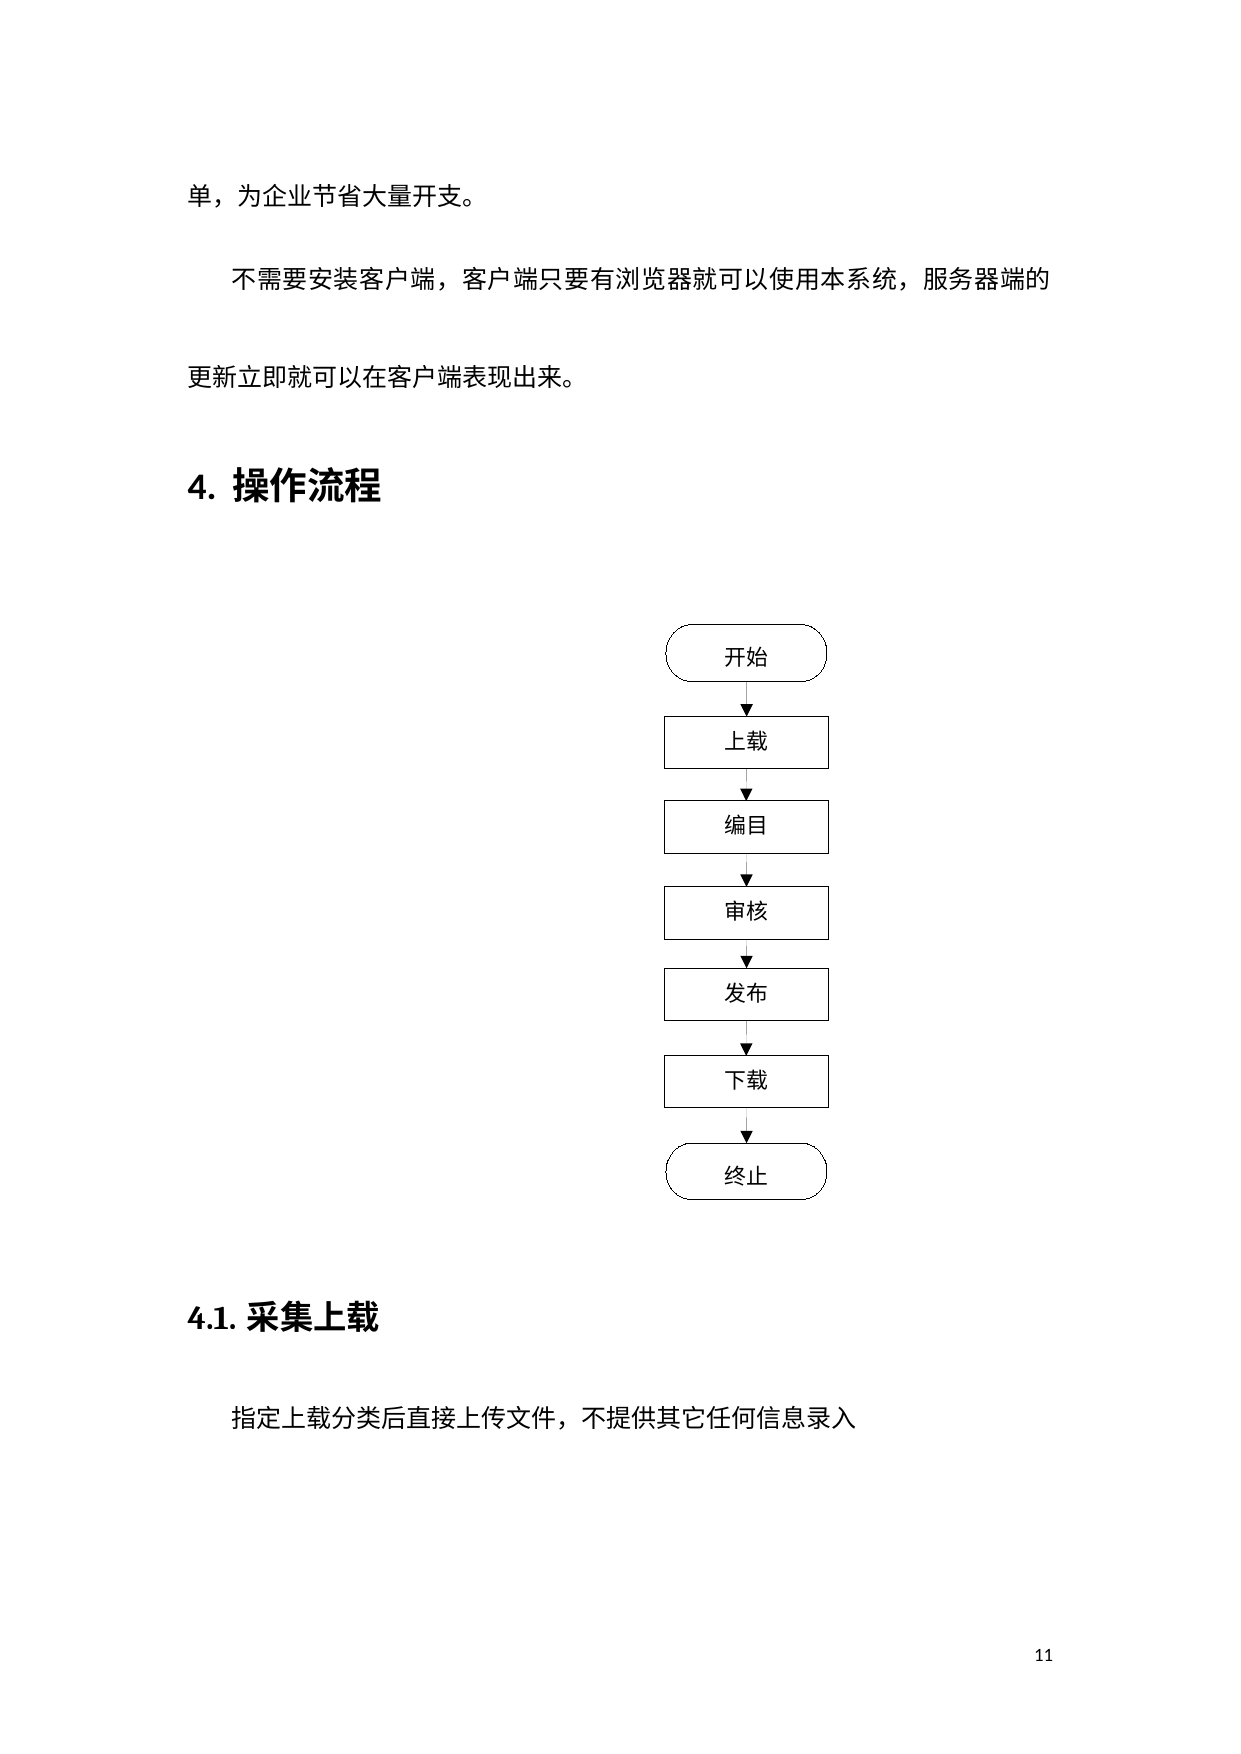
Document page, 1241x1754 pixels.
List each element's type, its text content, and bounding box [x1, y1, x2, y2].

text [187, 162, 1053, 227]
subtitle 操作流程 [187, 451, 1053, 516]
subtitle 采集上载 [187, 1282, 1053, 1347]
text 不需要安装客户端，客户端只要有浏览器就可以使用本系统，服务器端的更新立即就可以在客户端表现出来。 [187, 245, 1053, 408]
text 指定上载分类后直接上传文件，不提供其它任何信息录入 [187, 1384, 1053, 1449]
